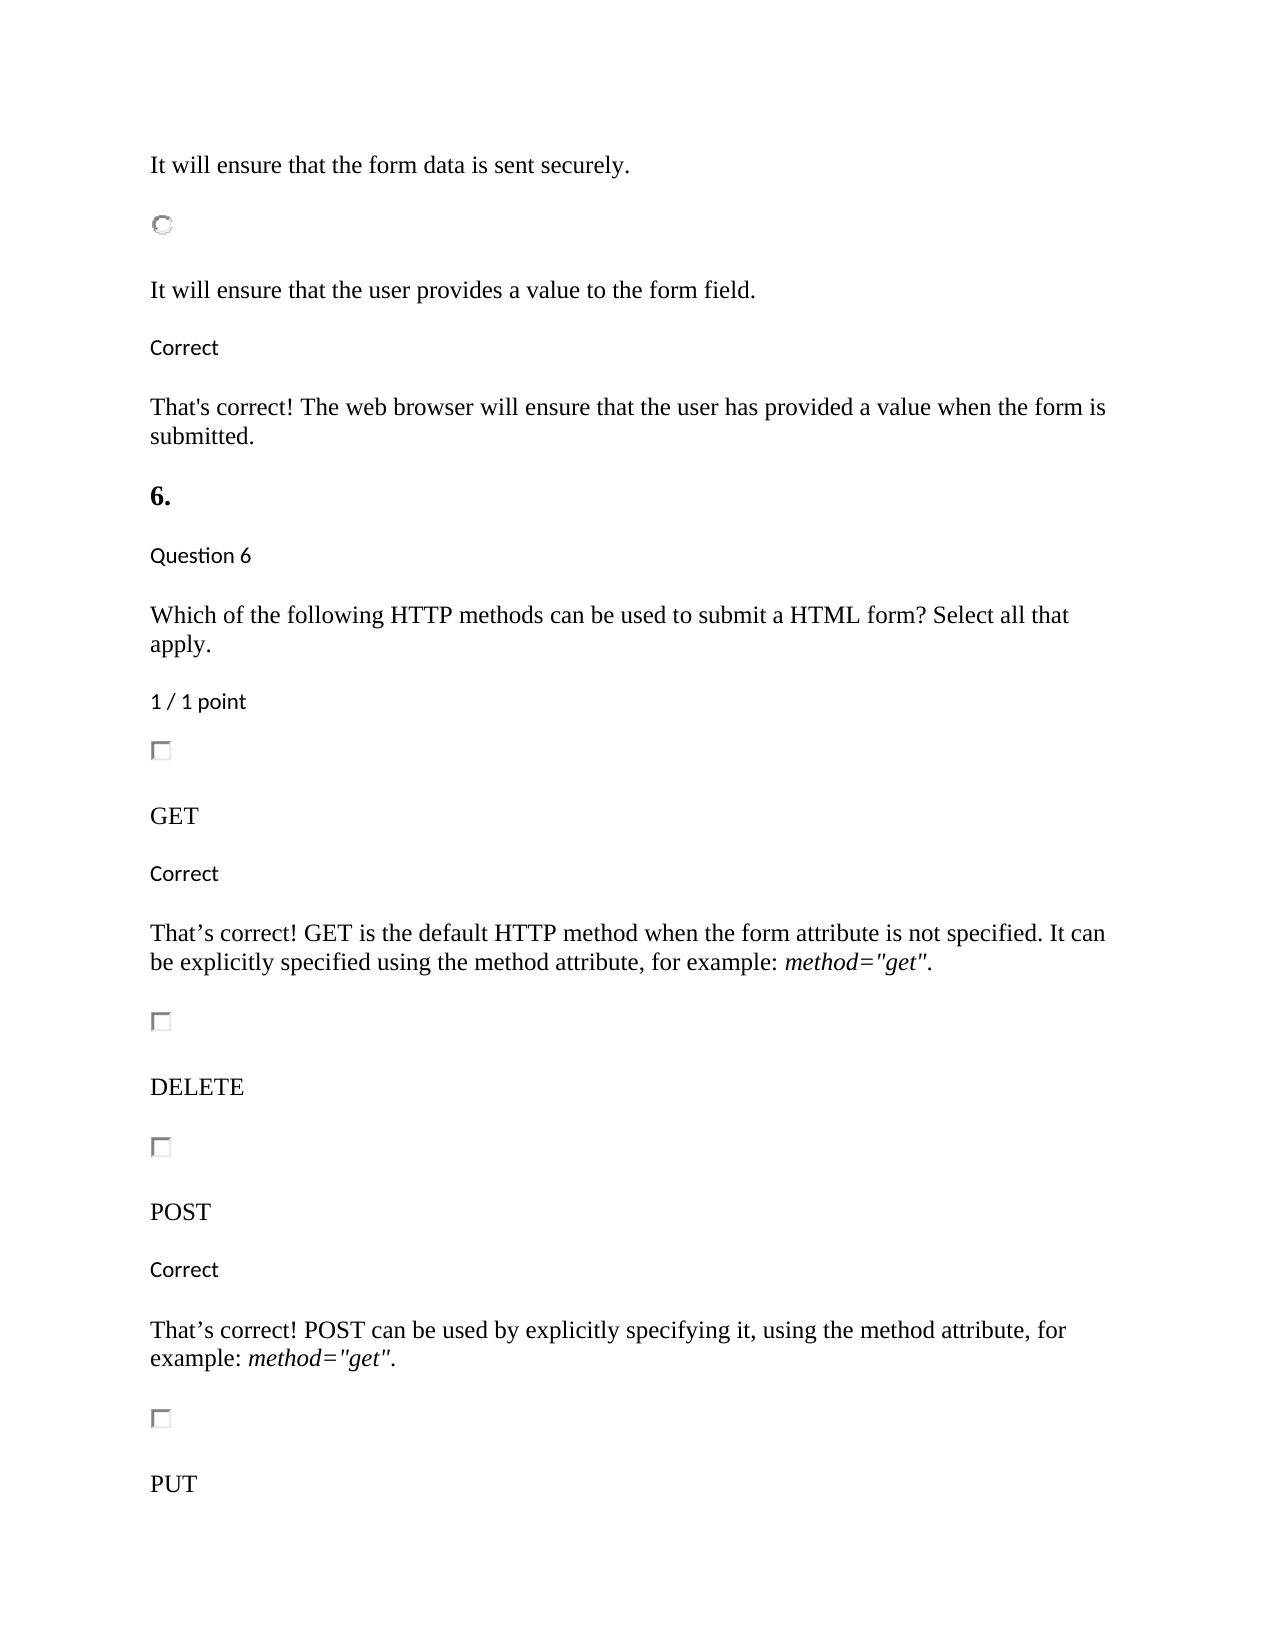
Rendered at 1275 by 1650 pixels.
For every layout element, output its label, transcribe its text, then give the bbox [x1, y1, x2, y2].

text PUT [150, 1469, 1125, 1497]
text Which of the following HTTP methods can be used to submit a HTML form? Select all that apply. [150, 600, 1125, 658]
text That’s correct! POST can be used by explicitly specifying it, using the method attribute, for example: method="get". [150, 1315, 1125, 1372]
subtitle 6. [150, 479, 1125, 512]
text That's correct! The web browser will ensure that the user has provided a value when the form is submitted. [150, 392, 1125, 450]
text POST [150, 1197, 1125, 1226]
text Correct [150, 1255, 1125, 1283]
text It will ensure that the form data is sent securely. [150, 150, 1125, 179]
text Correct [150, 333, 1125, 361]
text That’s correct! GET is the default HTTP method when the form attribute is not specified. It can be explicitly specified using the method attribute, for example: method="get". [150, 918, 1125, 976]
text It will ensure that the user provides a value to the form field. [150, 275, 1125, 304]
text 1 / 1 point [150, 687, 1125, 715]
text DELETE [150, 1072, 1125, 1101]
text Question 6 [150, 541, 1125, 569]
text GET [150, 801, 1125, 830]
text Correct [150, 859, 1125, 887]
